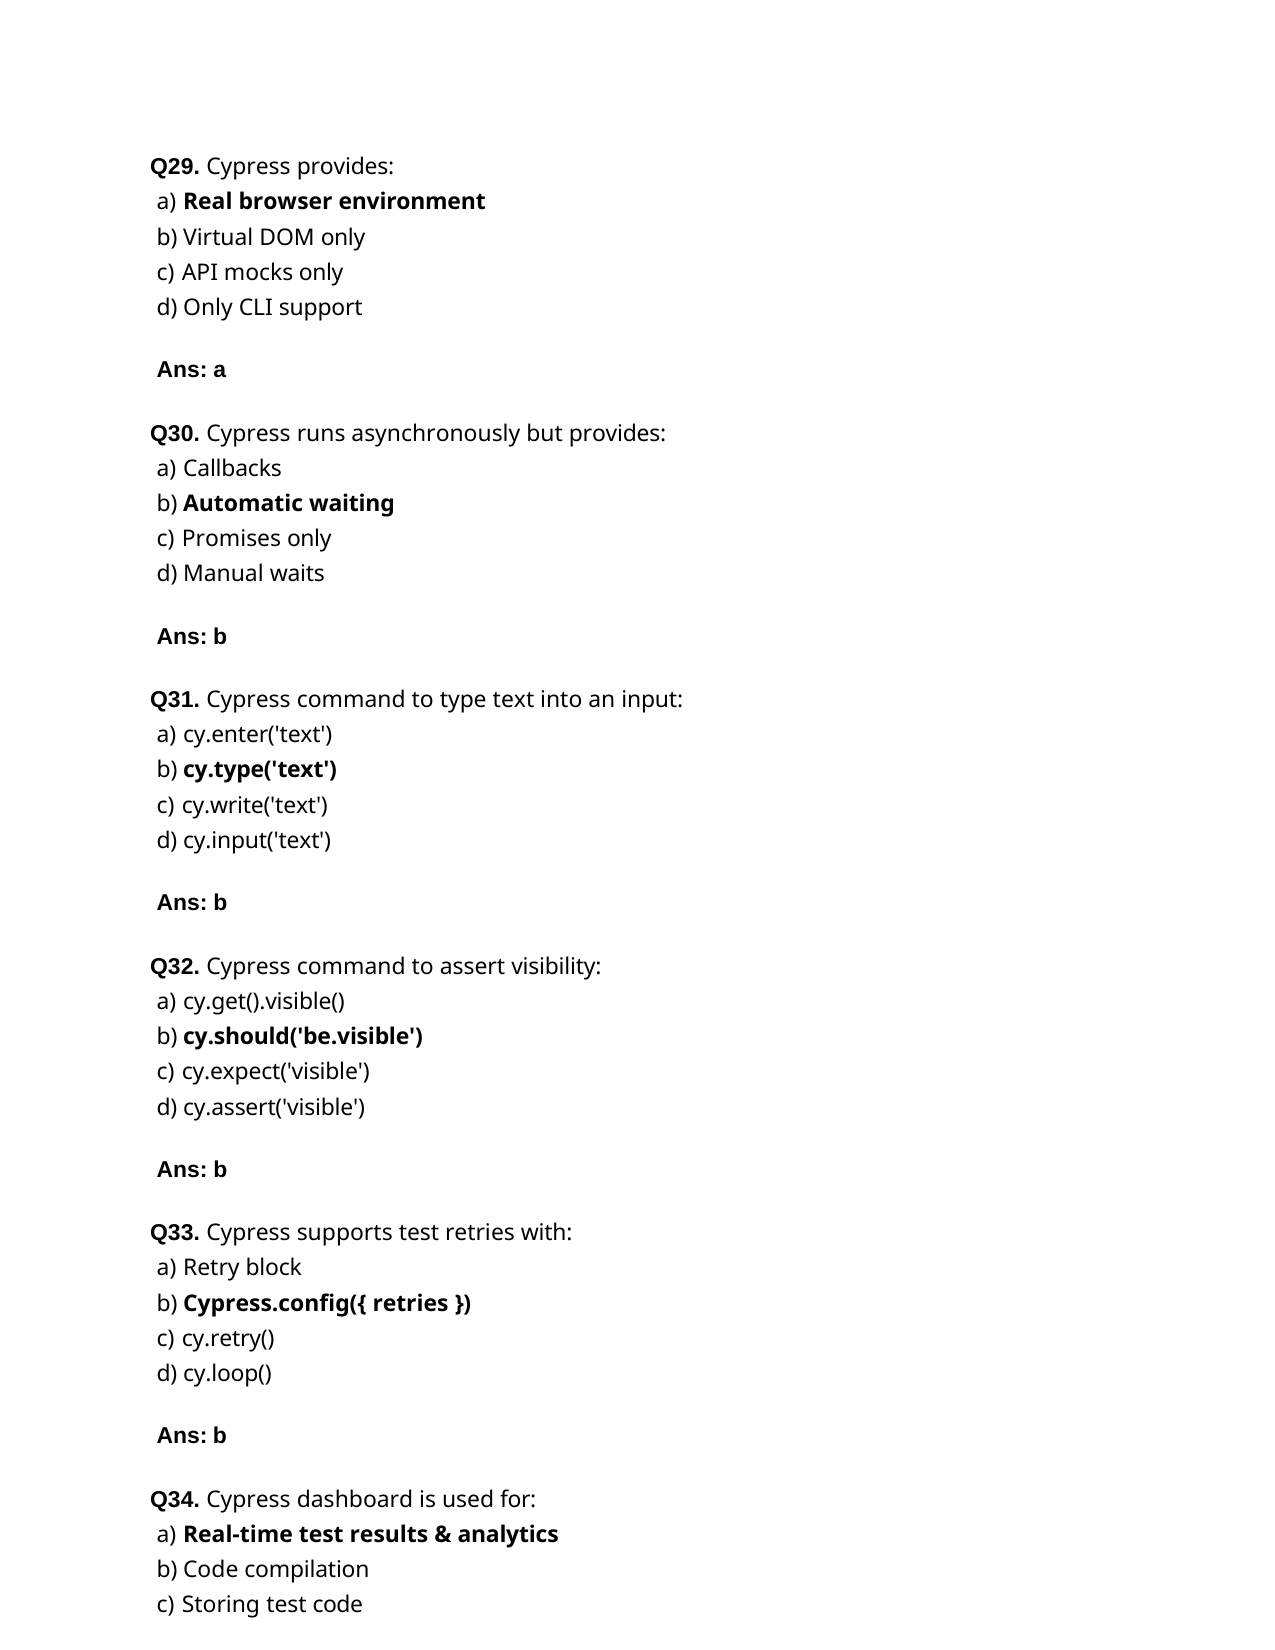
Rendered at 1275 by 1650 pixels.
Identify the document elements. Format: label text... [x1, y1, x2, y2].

list API mocks only [156, 256, 1125, 287]
text Ans: b [156, 889, 1125, 916]
list Real-time test results & analytics [156, 1518, 1125, 1549]
list Only CLI support [156, 291, 1125, 322]
list Storing test code [156, 1588, 1125, 1619]
text Ans: a [156, 356, 1125, 383]
text Ans: b [156, 1422, 1125, 1449]
text Ans: b [156, 623, 1125, 649]
list cy.enter('text') [156, 718, 1125, 749]
list cy.loop() [156, 1357, 1125, 1388]
text Q32. Cypress command to assert visibility: [150, 949, 1125, 981]
list cy.assert('visible') [156, 1090, 1125, 1122]
list Manual waits [156, 557, 1125, 588]
text Q29. Cypress provides: [150, 150, 1125, 181]
text Q30. Cypress runs asynchronously but provides: [150, 416, 1125, 448]
list Cypress.config({ retries }) [156, 1286, 1125, 1318]
list cy.expect('visible') [156, 1055, 1125, 1086]
list cy.write('text') [156, 789, 1125, 820]
text Ans: b [156, 1156, 1125, 1182]
list cy.type('text') [156, 753, 1125, 785]
list Retry block [156, 1251, 1125, 1282]
list Real browser environment [156, 185, 1125, 216]
list Virtual DOM only [156, 220, 1125, 252]
list cy.get().visible() [156, 985, 1125, 1016]
list Code compilation [156, 1553, 1125, 1584]
list Automatic waiting [156, 487, 1125, 518]
list cy.input('text') [156, 824, 1125, 855]
list Callbacks [156, 452, 1125, 483]
text Q34. Cypress dashboard is used for: [150, 1483, 1125, 1514]
list cy.retry() [156, 1322, 1125, 1353]
text Q31. Cypress command to type text into an input: [150, 683, 1125, 714]
text Q33. Cypress supports test retries with: [150, 1216, 1125, 1247]
list Promises only [156, 522, 1125, 553]
list cy.should('be.visible') [156, 1020, 1125, 1051]
